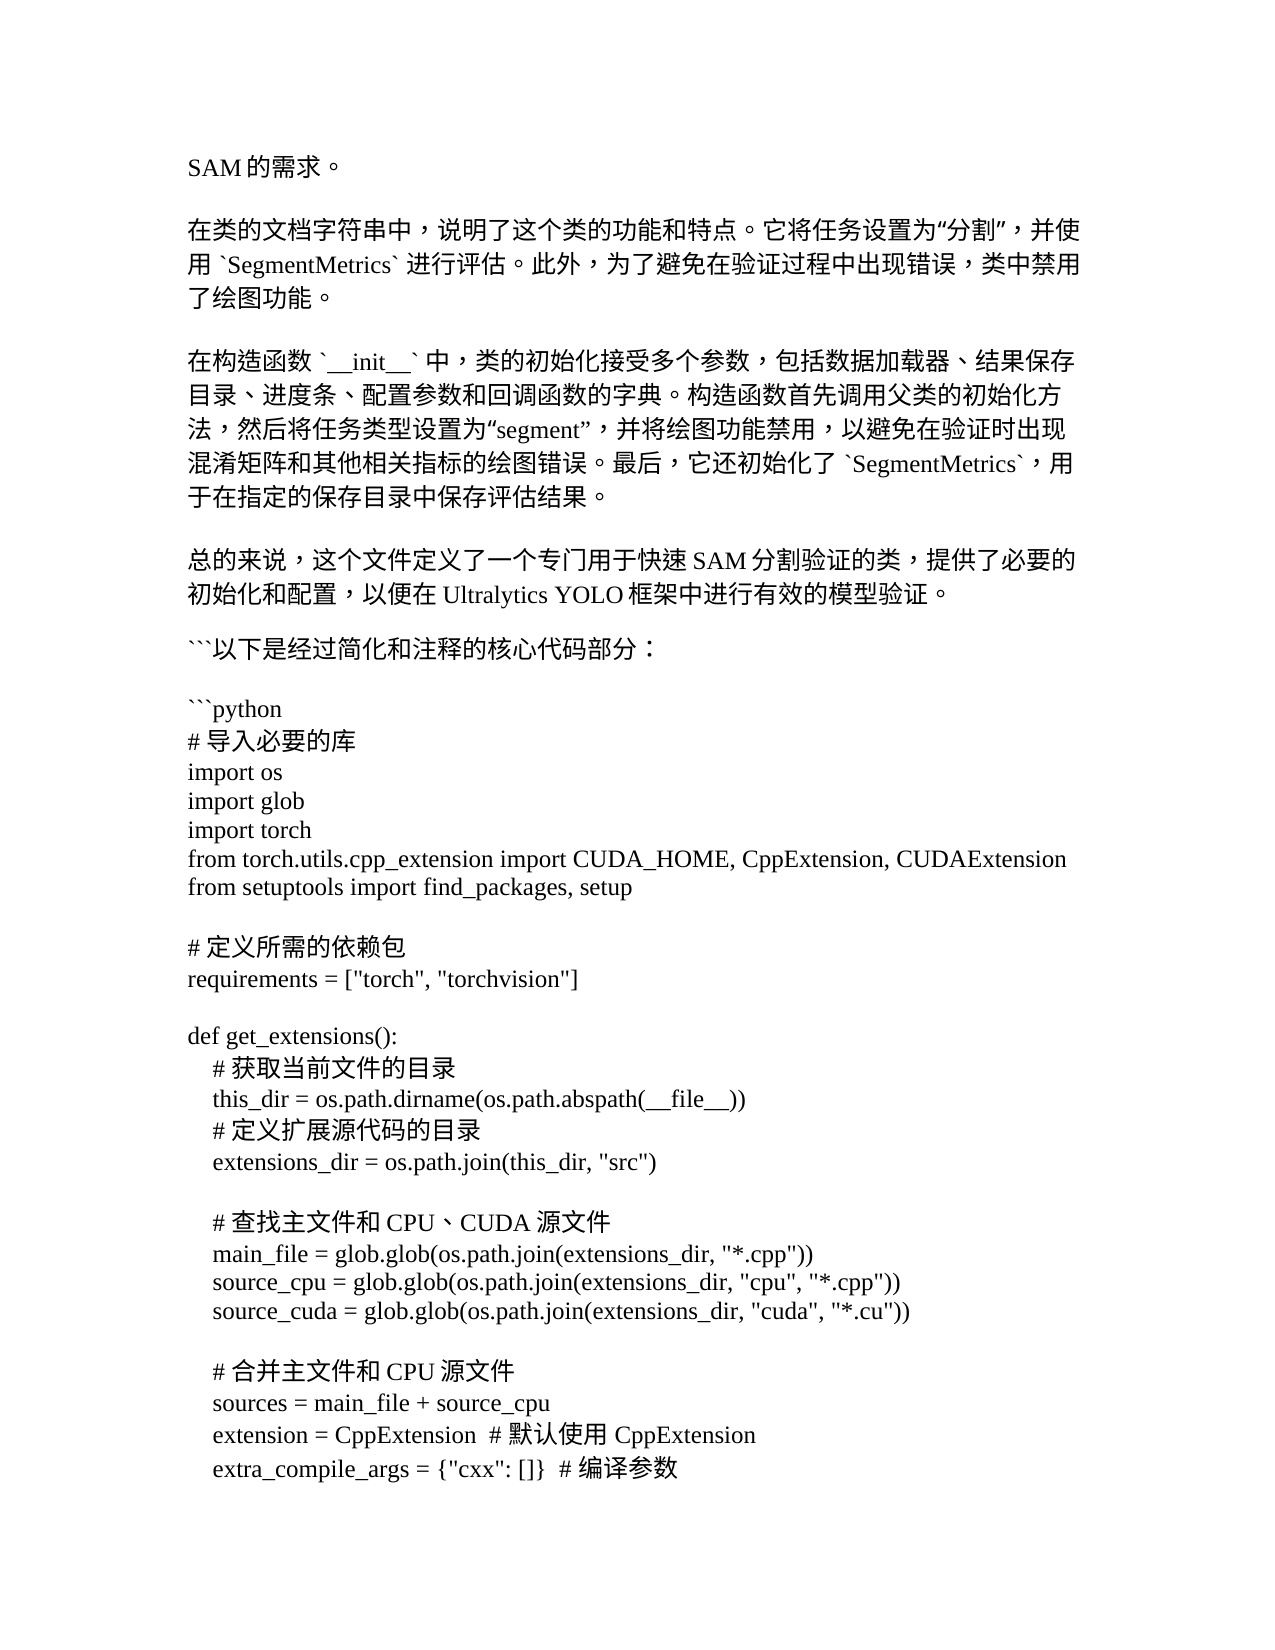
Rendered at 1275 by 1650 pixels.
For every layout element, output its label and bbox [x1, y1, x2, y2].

text [187, 150, 1087, 611]
text [187, 632, 1087, 1484]
